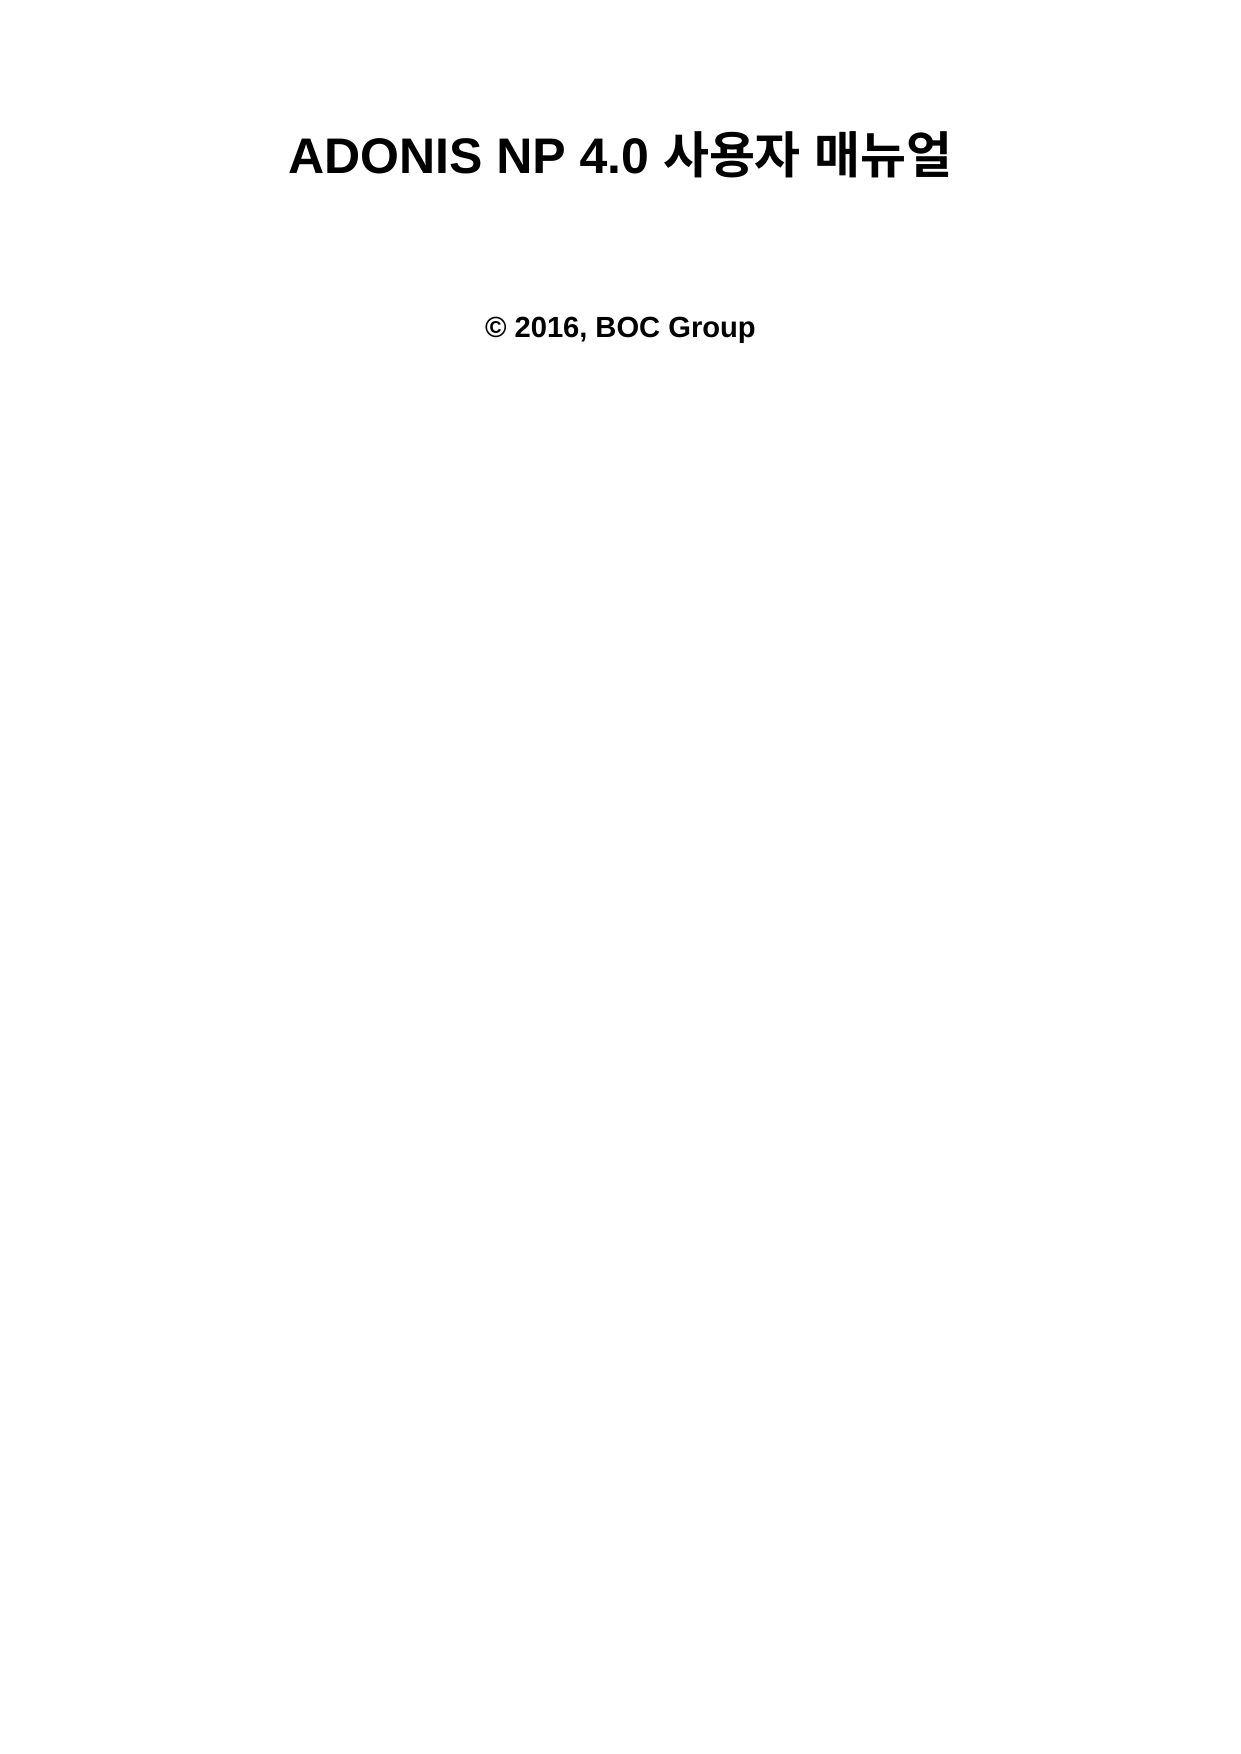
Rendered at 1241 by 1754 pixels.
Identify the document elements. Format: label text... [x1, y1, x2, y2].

text © 2016, BOC Group [87, 310, 1153, 344]
text ADONIS NP 4.0 사용자 매뉴얼 [87, 127, 1153, 184]
